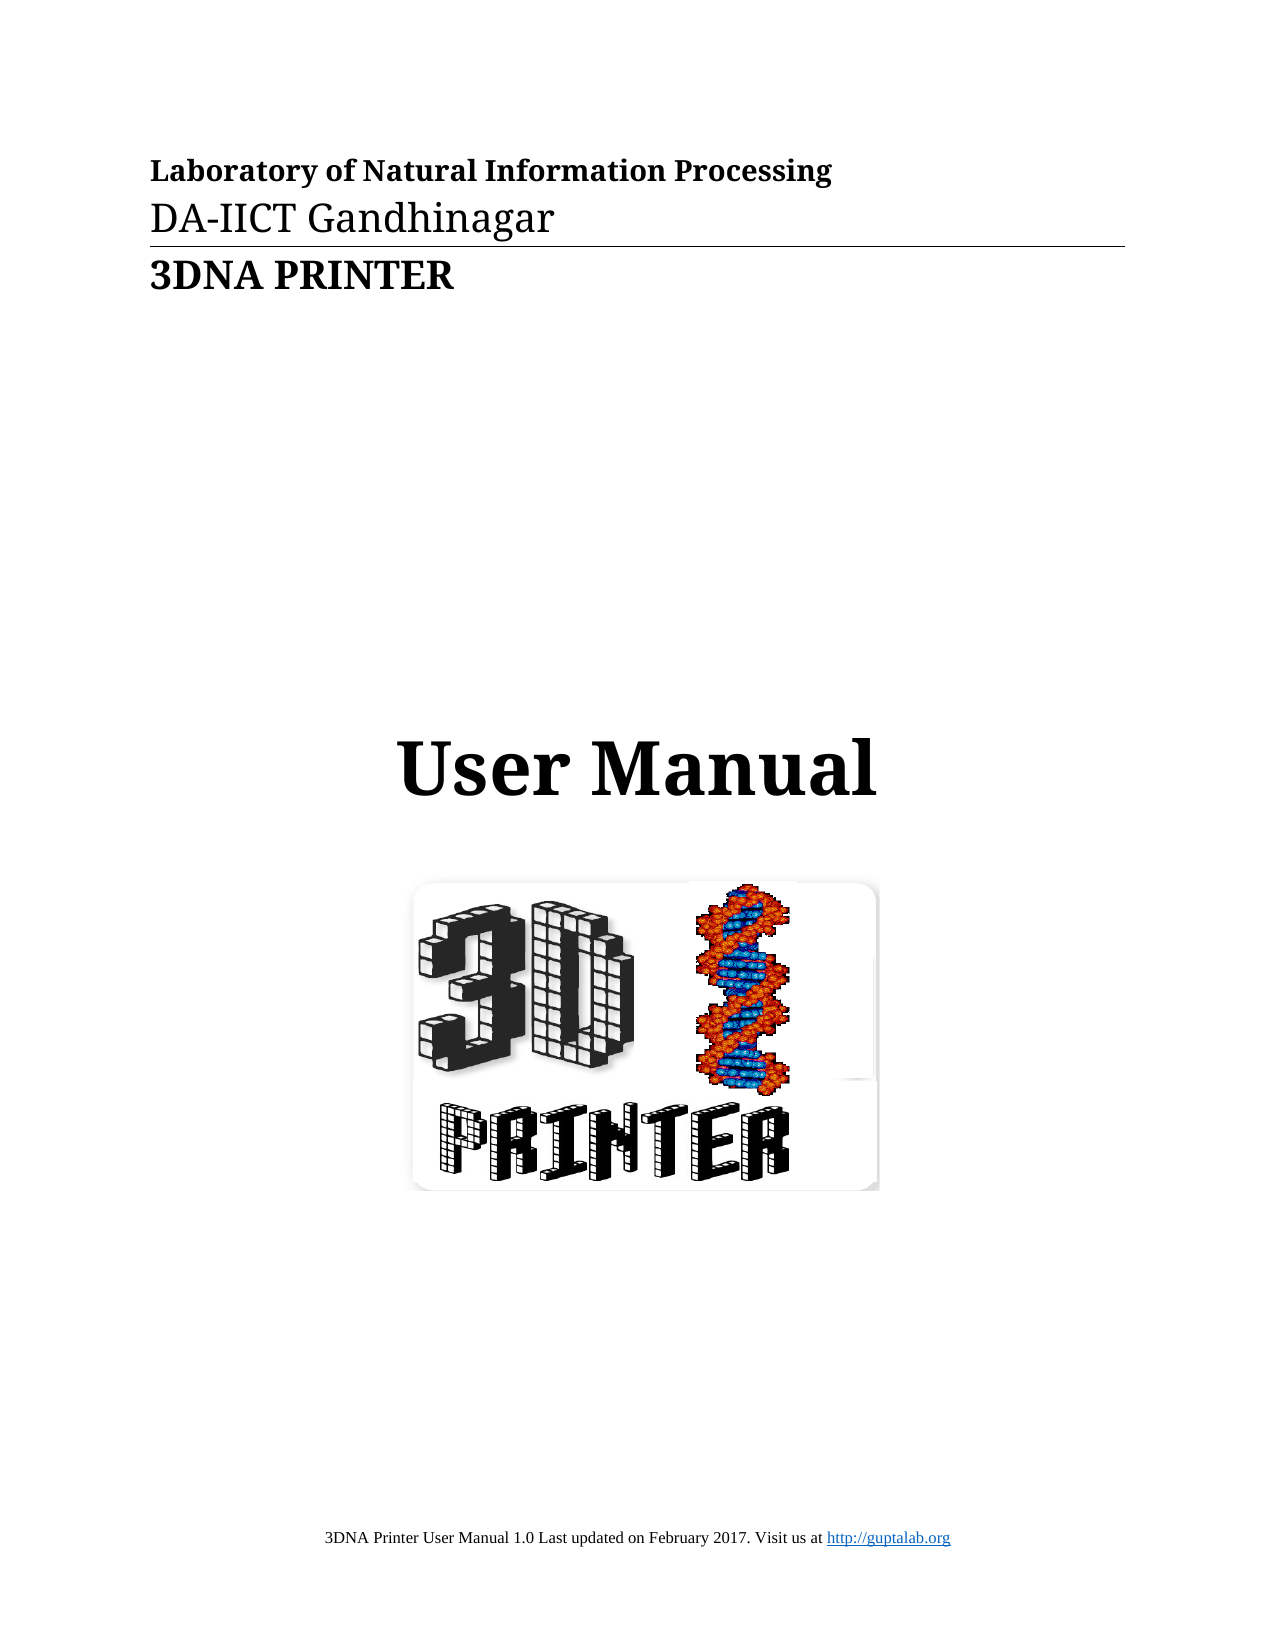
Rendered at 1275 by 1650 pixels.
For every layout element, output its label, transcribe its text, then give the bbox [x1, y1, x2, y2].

text Laboratory of Natural Information Processing [150, 150, 1125, 190]
text DA-IICT Gandhinagar [150, 190, 1125, 246]
text User Manual [150, 715, 1125, 818]
picture [395, 868, 880, 1191]
text 3DNA PRINTER [150, 247, 1125, 301]
